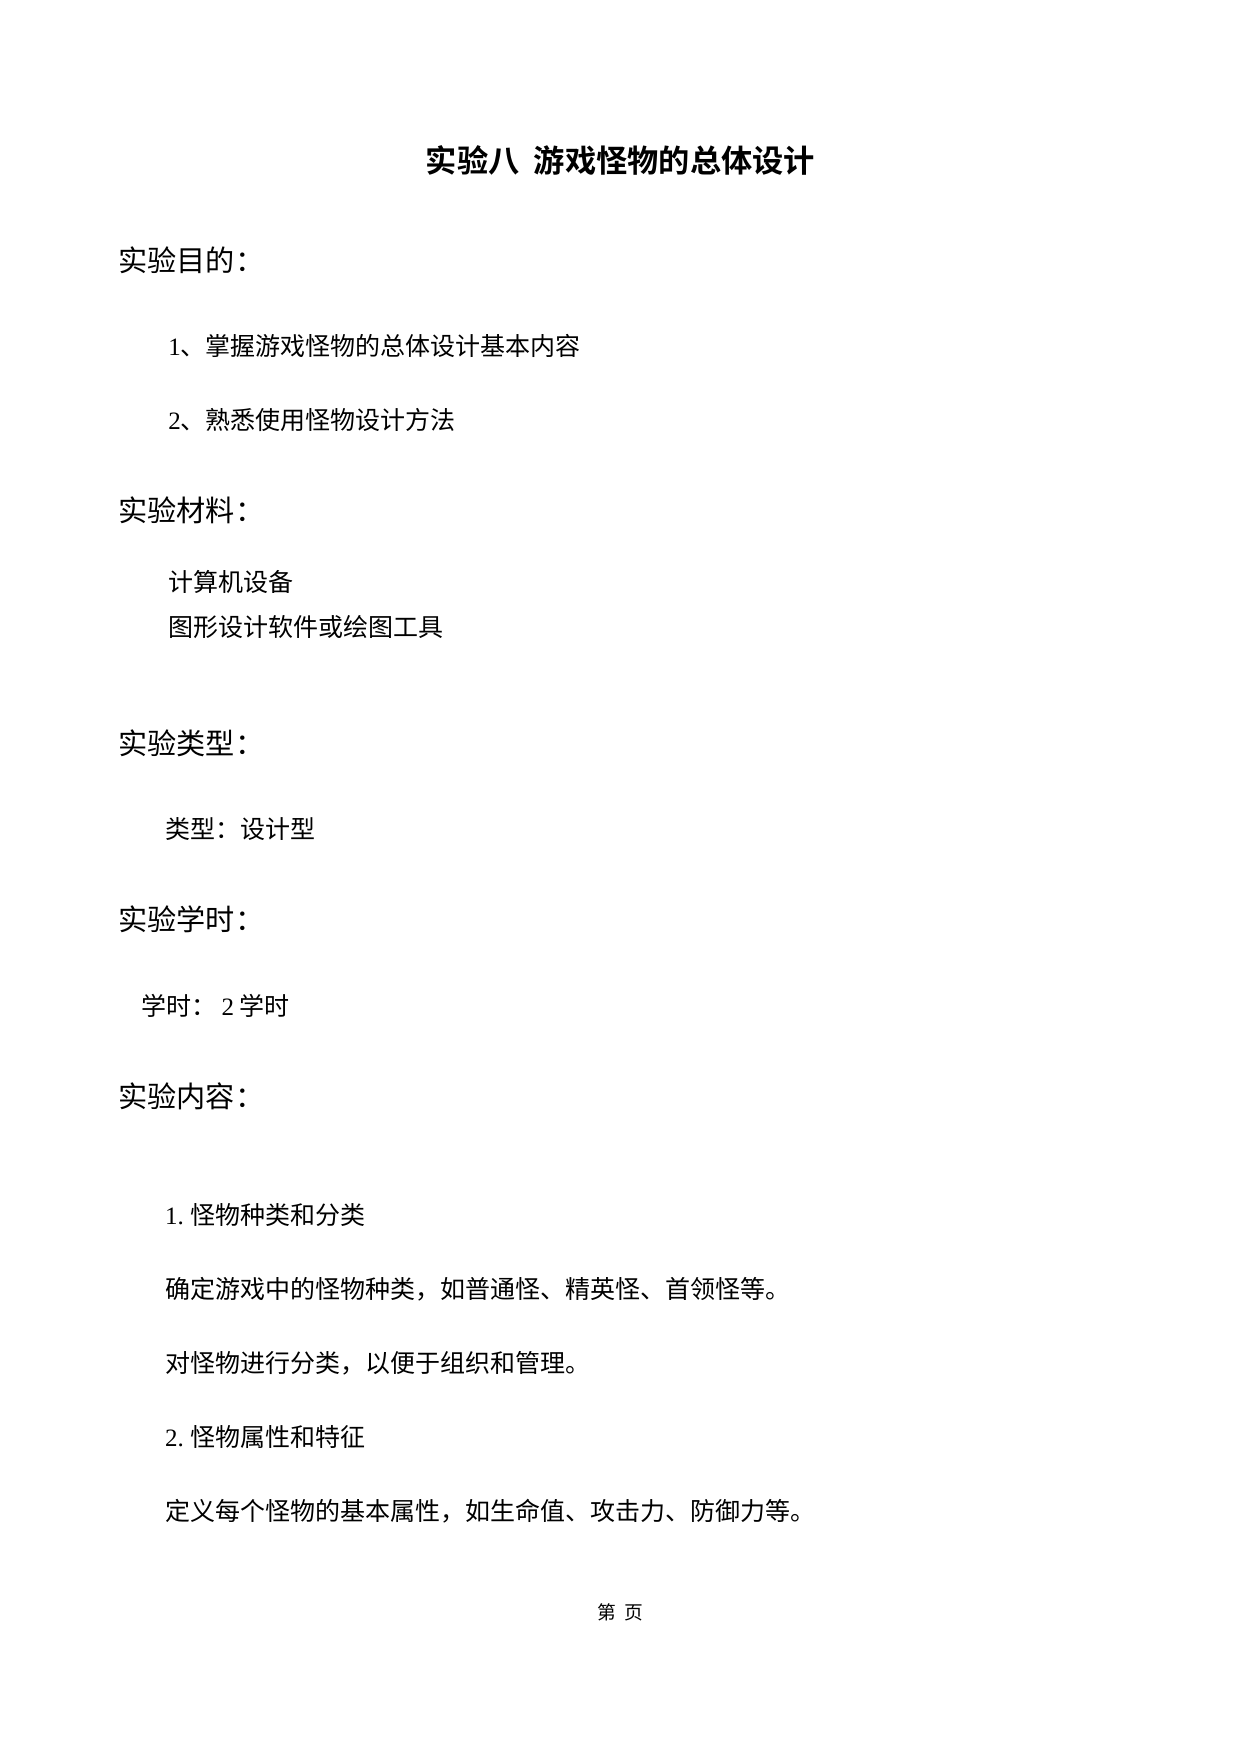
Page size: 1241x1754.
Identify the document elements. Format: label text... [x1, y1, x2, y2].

text 1、掌握游戏怪物的总体设计基本内容 [118, 312, 1122, 377]
subtitle 实验内容： [118, 1062, 1122, 1127]
subtitle 实验类型： [118, 709, 1122, 774]
text 对怪物进行分类，以便于组织和管理。 [118, 1329, 1122, 1394]
list 图形设计软件或绘图工具 [168, 608, 1122, 644]
text 2、熟悉使用怪物设计方法 [118, 386, 1122, 451]
text 定义每个怪物的基本属性，如生命值、攻击力、防御力等。 [118, 1477, 1122, 1542]
subtitle 实验材料： [118, 476, 1122, 541]
subtitle 实验目的： [118, 226, 1122, 291]
text 2. 怪物属性和特征 [118, 1403, 1122, 1468]
text 1. 怪物种类和分类 [118, 1181, 1122, 1246]
subtitle 实验学时： [118, 886, 1122, 951]
text 类型：设计型 [118, 795, 1122, 860]
text 确定游戏中的怪物种类，如普通怪、精英怪、首领怪等。 [118, 1255, 1122, 1320]
list 计算机设备 [168, 563, 1122, 599]
subtitle 实验八 游戏怪物的总体设计 [118, 127, 1122, 192]
text 学时： 2学时 [118, 972, 1122, 1037]
